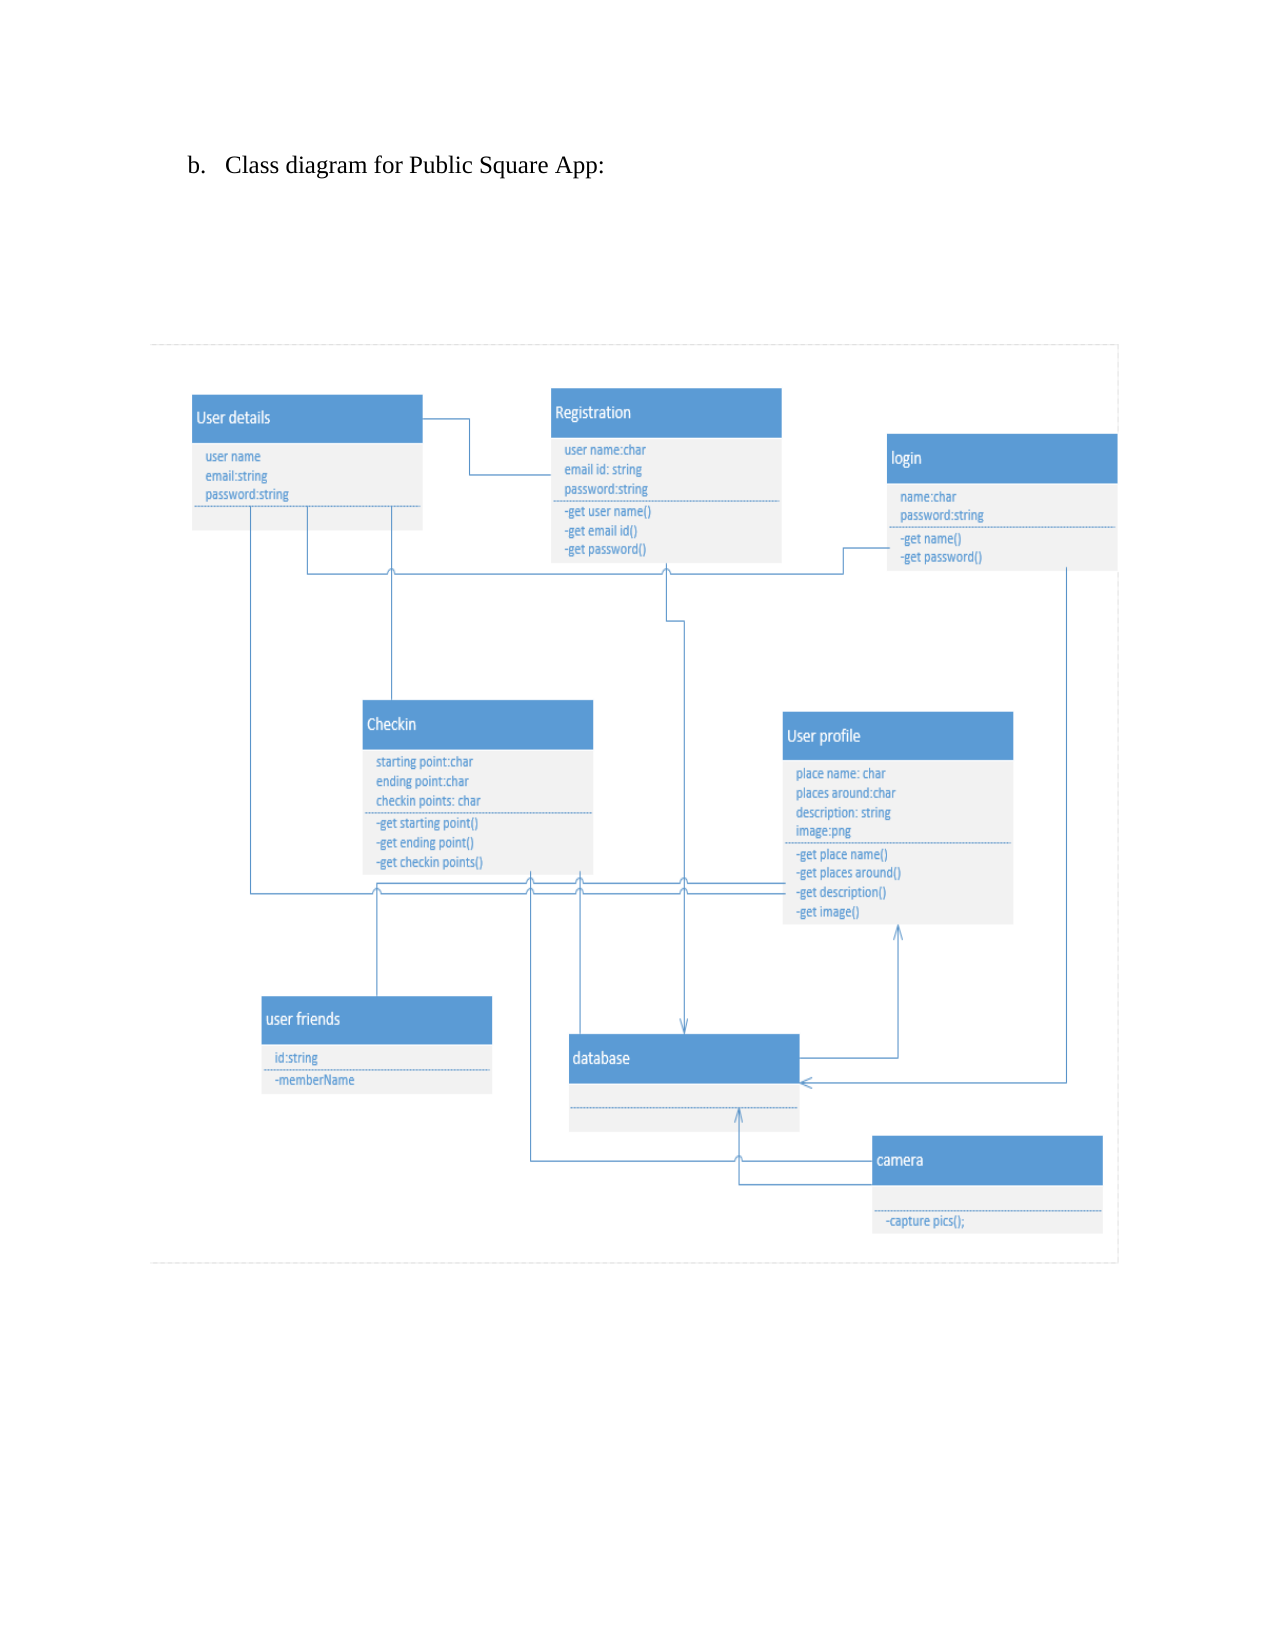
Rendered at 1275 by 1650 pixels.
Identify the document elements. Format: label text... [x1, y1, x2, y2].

picture [150, 344, 1125, 1269]
list Class diagram for Public Square App: [187, 150, 1125, 179]
